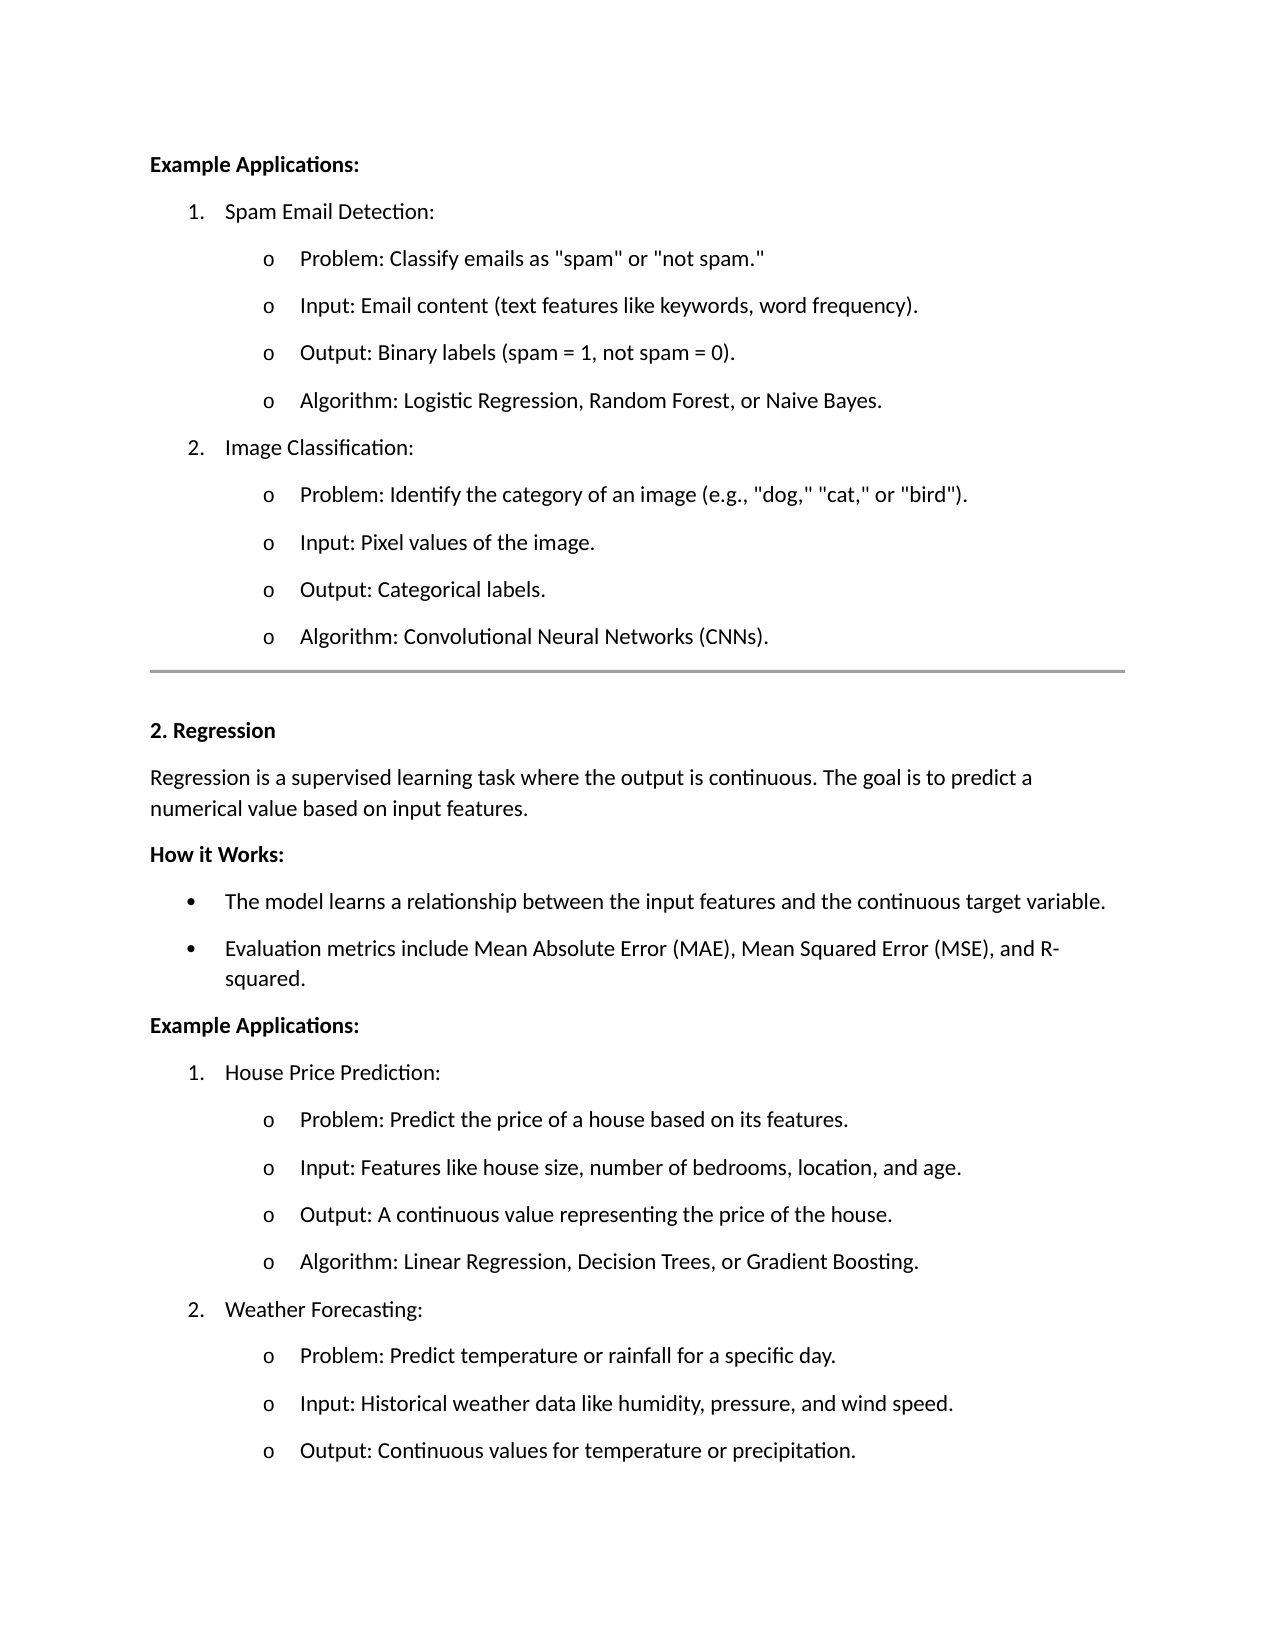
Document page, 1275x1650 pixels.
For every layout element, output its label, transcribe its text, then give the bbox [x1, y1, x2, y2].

list Problem: Identify the category of an image (e.g., "dog," "cat," or "bird"). [262, 480, 1125, 509]
list Problem: Predict the price of a house based on its features. [262, 1105, 1125, 1134]
list Algorithm: Linear Regression, Decision Trees, or Gradient Boosting. [262, 1247, 1125, 1276]
list Evaluation metrics include Mean Absolute Error (MAE), Mean Squared Error (MSE), and R-squared. [187, 934, 1125, 993]
text How it Works: [150, 841, 1125, 869]
text Example Applications: [150, 1011, 1125, 1039]
list Output: Binary labels (spam = 1, not spam = 0). [262, 338, 1125, 367]
text Example Applications: [150, 150, 1125, 178]
list Problem: Predict temperature or rainfall for a specific day. [262, 1342, 1125, 1370]
text Regression is a supervised learning task where the output is continuous. The goal is to predict a numerical value based on input features. [150, 763, 1125, 822]
list Input: Features like house size, number of bedrooms, location, and age. [262, 1153, 1125, 1181]
text 2. Regression [150, 717, 1125, 745]
list Image Classification: [187, 433, 1125, 461]
list Input: Pixel values of the image. [262, 528, 1125, 556]
list Input: Historical weather data like humidity, pressure, and wind speed. [262, 1389, 1125, 1418]
list Algorithm: Convolutional Neural Networks (CNNs). [262, 622, 1125, 651]
list Input: Email content (text features like keywords, word frequency). [262, 291, 1125, 320]
list Output: A continuous value representing the price of the house. [262, 1200, 1125, 1228]
list Weather Forecasting: [187, 1295, 1125, 1323]
list Problem: Classify emails as "spam" or "not spam." [262, 244, 1125, 272]
list The model learns a relationship between the input features and the continuous target variable. [187, 887, 1125, 916]
list Output: Continuous values for temperature or precipitation. [262, 1436, 1125, 1465]
list Output: Categorical labels. [262, 575, 1125, 603]
list House Price Prediction: [187, 1058, 1125, 1086]
list Spam Email Detection: [187, 197, 1125, 225]
list Algorithm: Logistic Regression, Random Forest, or Naive Bayes. [262, 386, 1125, 414]
